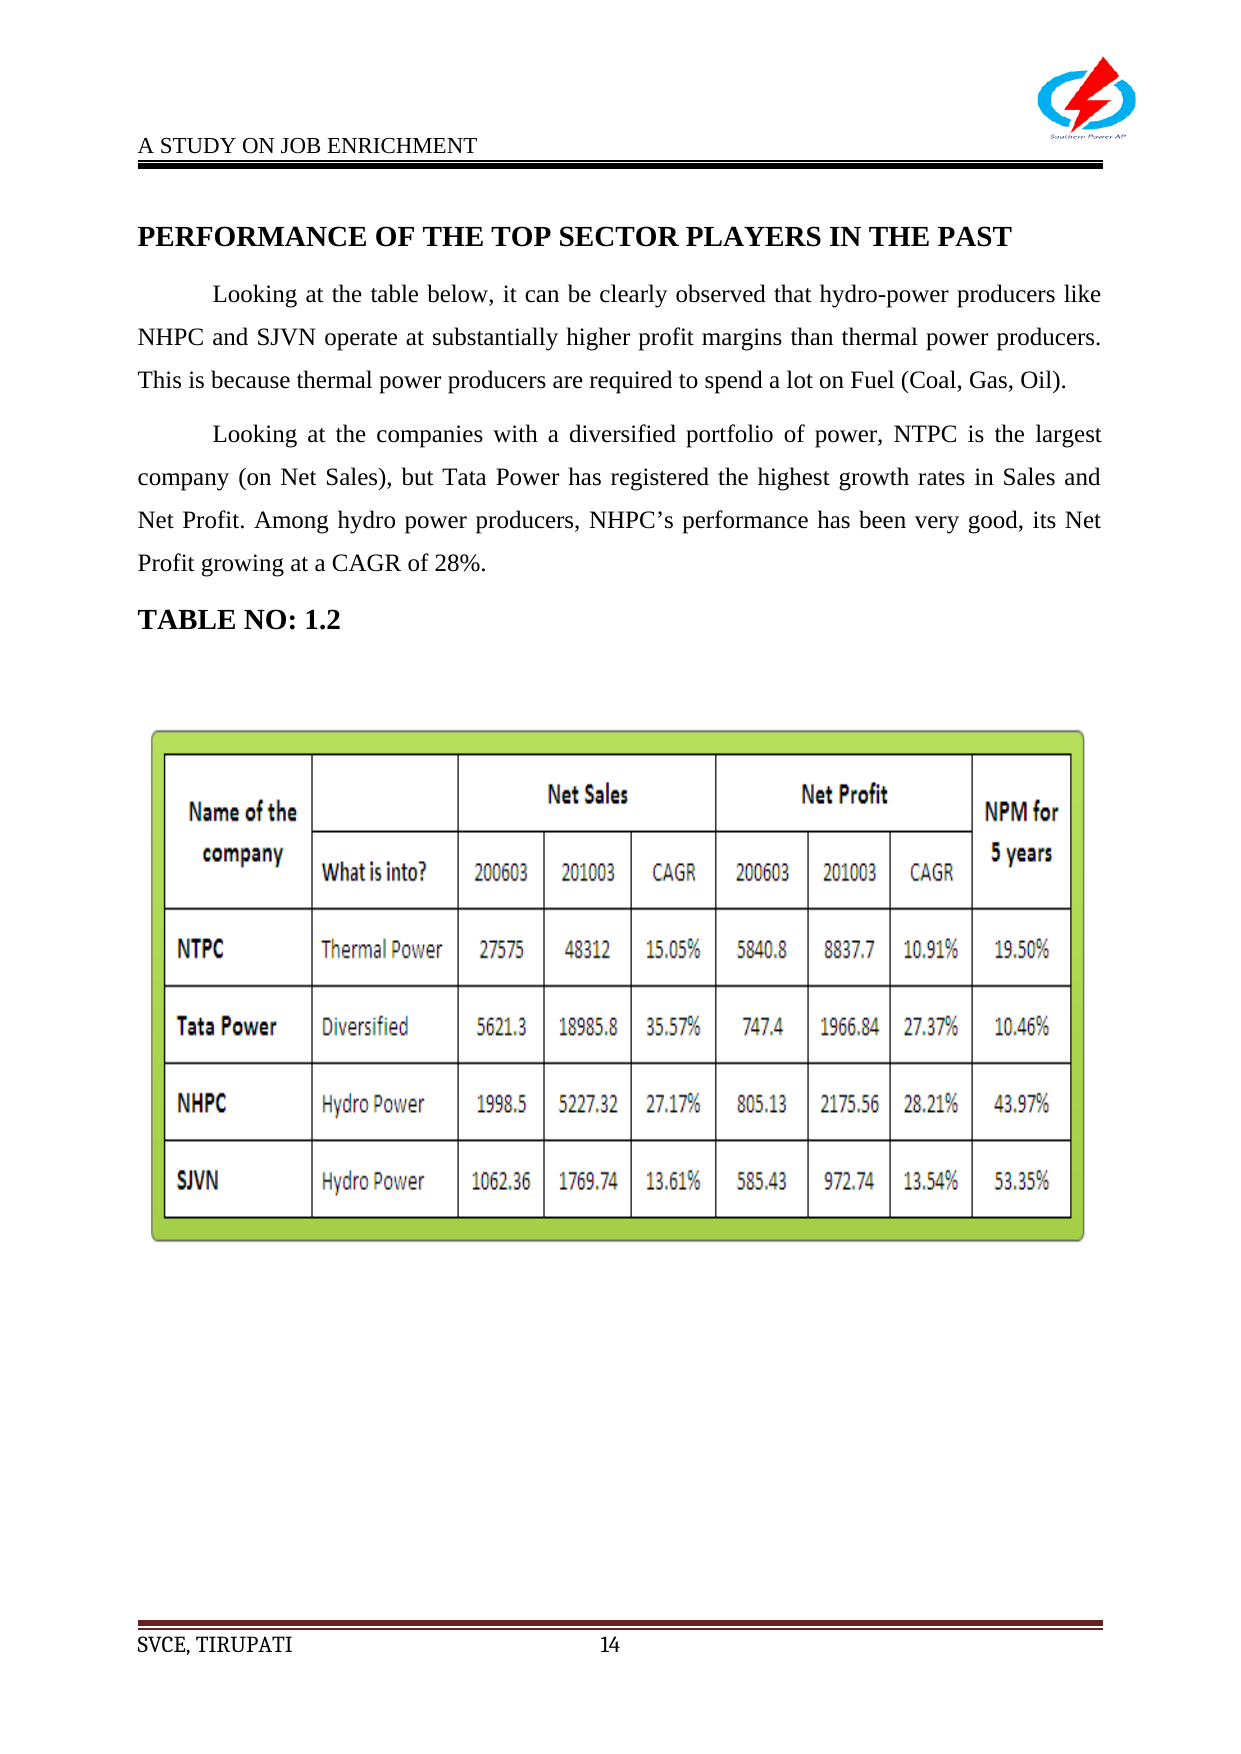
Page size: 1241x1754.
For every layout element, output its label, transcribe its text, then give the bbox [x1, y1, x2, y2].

text TABLE NO: 1.2 [137, 602, 1103, 636]
text PERFORMANCE OF THE TOP SECTOR PLAYERS IN THE PAST [137, 219, 1103, 252]
picture [1037, 56, 1136, 147]
text Looking at the companies with a diversified portfolio of power, NTPC is the largest company (on Net Sales), but Tata Power has registered the highest growth rates in Sales and Net Profit. Among hydro power producers, NHPC’s performance has been very good, its Net Profit growing at a CAGR of 28%. [137, 419, 1103, 577]
picture [150, 723, 1087, 1246]
text Looking at the table below, it can be clearly observed that hydro-power producers like NHPC and SJVN operate at substantially higher profit margins than thermal power producers. This is because thermal power producers are required to spend a lot on Fuel (Coal, Gas, Oil). [137, 279, 1103, 394]
